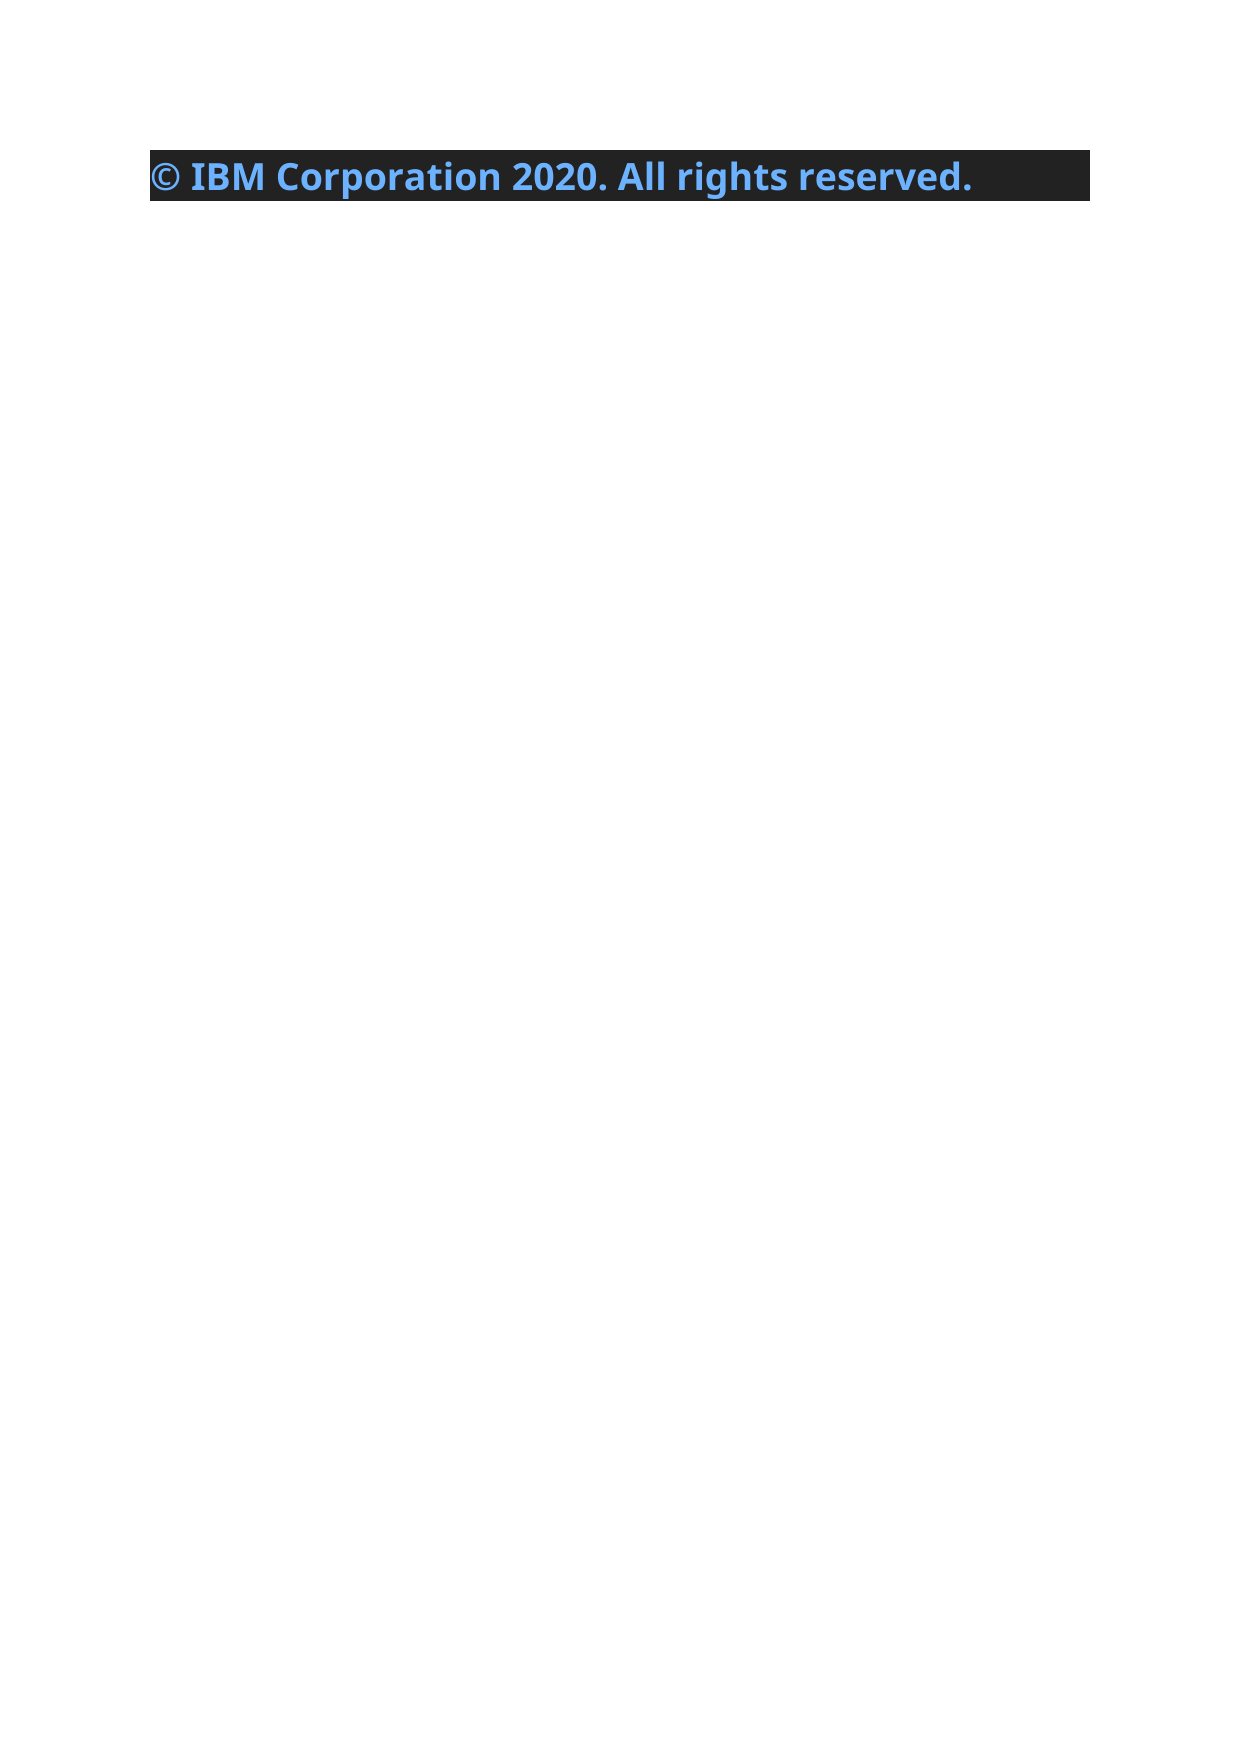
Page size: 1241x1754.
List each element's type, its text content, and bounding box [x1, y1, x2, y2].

subtitle © IBM Corporation 2020. All rights reserved. [150, 150, 1090, 201]
